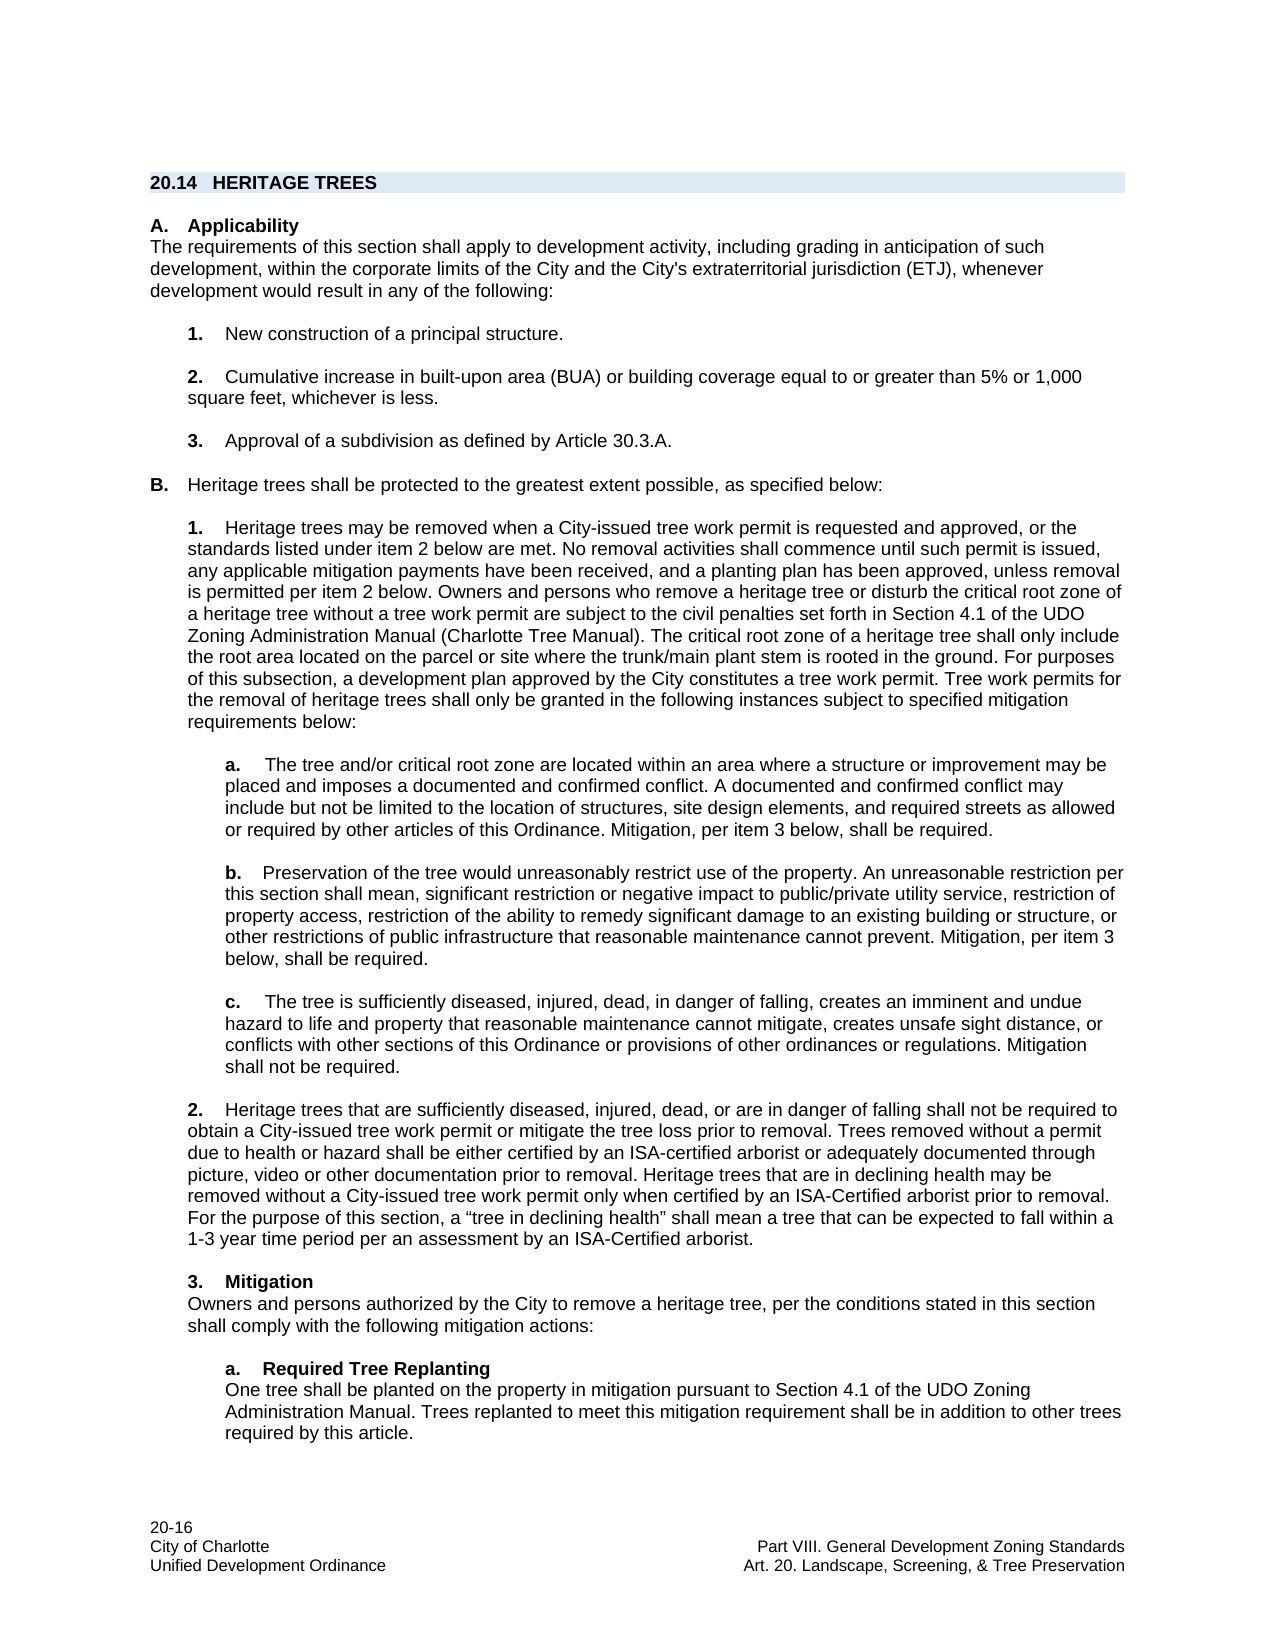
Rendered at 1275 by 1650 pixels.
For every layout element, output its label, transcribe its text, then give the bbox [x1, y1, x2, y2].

text B. Heritage trees shall be protected to the greatest extent possible, as specified below: [150, 473, 1125, 495]
text a. Required Tree Replanting [187, 1357, 1125, 1379]
text b. Preservation of the tree would unreasonably restrict use of the property. An unreasonable restriction per this section shall mean, significant restriction or negative impact to public/private utility service, restriction of property access, restriction of the ability to remedy significant damage to an existing building or structure, or other restrictions of public infrastructure that reasonable maintenance cannot prevent. Mitigation, per item 3 below, shall be required. [225, 862, 1125, 969]
text 2. Heritage trees that are sufficiently diseased, injured, dead, or are in danger of falling shall not be required to obtain a City-issued tree work permit or mitigate the tree loss prior to removal. Trees removed without a permit due to health or hazard shall be either certified by an ISA-certified arborist or adequately documented through picture, video or other documentation prior to removal. Heritage trees that are in declining health may be removed without a City-issued tree work permit only when certified by an ISA-Certified arborist prior to removal. For the purpose of this section, a “tree in declining health” shall mean a tree that can be expected to fall within a 1-3 year time period per an assessment by an ISA-Certified arborist. [187, 1099, 1125, 1250]
text a. The tree and/or critical root zone are located within an area where a structure or improvement may be placed and imposes a documented and confirmed conflict. A documented and confirmed conflict may include but not be limited to the location of structures, site design elements, and required streets as allowed or required by other articles of this Ordinance. Mitigation, per item 3 below, shall be required. [225, 754, 1125, 840]
text One tree shall be planted on the property in mitigation pursuant to Section 4.1 of the UDO Zoning Administration Manual. Trees replanted to meet this mitigation requirement shall be in addition to other trees required by this article. [225, 1379, 1125, 1444]
text 3. Mitigation [187, 1271, 1125, 1293]
text The requirements of this section shall apply to development activity, including grading in anticipation of such development, within the corporate limits of the City and the City's extraterritorial jurisdiction (ETJ), whenever development would result in any of the following: [150, 236, 1125, 301]
text A. Applicability [150, 215, 1125, 236]
text 20.14 HERITAGE TREES [150, 172, 1125, 193]
text Owners and persons authorized by the City to remove a heritage tree, per the conditions stated in this section shall comply with the following mitigation actions: [187, 1293, 1125, 1336]
text 1. Heritage trees may be removed when a City-issued tree work permit is requested and approved, or the standards listed under item 2 below are met. No removal activities shall commence until such permit is issued, any applicable mitigation payments have been received, and a planting plan has been approved, unless removal is permitted per item 2 below. Owners and persons who remove a heritage tree or disturb the critical root zone of a heritage tree without a tree work permit are subject to the civil penalties set forth in Section 4.1 of the UDO Zoning Administration Manual (Charlotte Tree Manual). The critical root zone of a heritage tree shall only include the root area located on the parcel or site where the trunk/main plant stem is rooted in the ground. For purposes of this subsection, a development plan approved by the City constitutes a tree work permit. Tree work permits for the removal of heritage trees shall only be granted in the following instances subject to specified mitigation requirements below: [187, 517, 1125, 732]
text c. The tree is sufficiently diseased, injured, dead, in danger of falling, creates an imminent and undue hazard to life and property that reasonable maintenance cannot mitigate, creates unsafe sight distance, or conflicts with other sections of this Ordinance or provisions of other ordinances or regulations. Mitigation shall not be required. [225, 991, 1125, 1077]
text 3. Approval of a subdivision as defined by Article 30.3.A. [150, 430, 1125, 452]
text 2. Cumulative increase in built-upon area (BUA) or building coverage equal to or greater than 5% or 1,000 square feet, whichever is less. [187, 366, 1125, 409]
text 1. New construction of a principal structure. [150, 322, 1125, 344]
